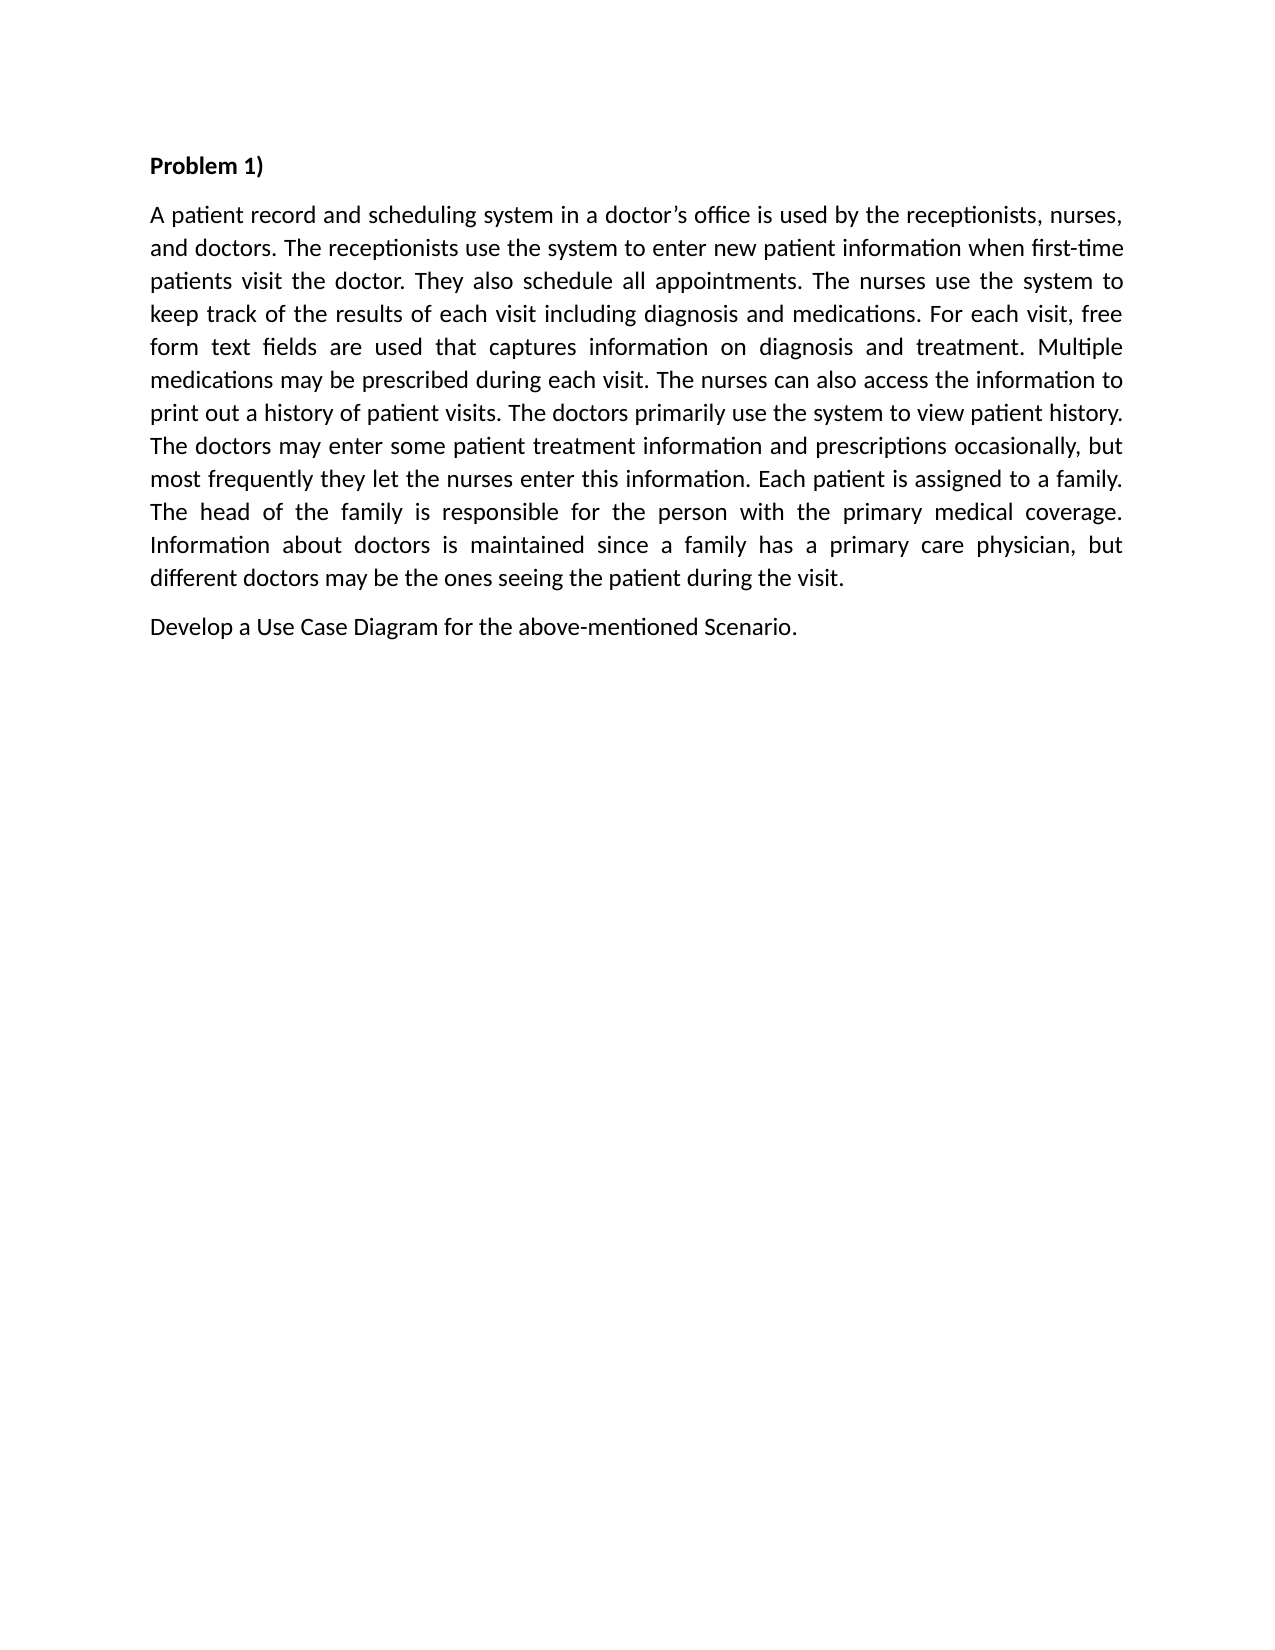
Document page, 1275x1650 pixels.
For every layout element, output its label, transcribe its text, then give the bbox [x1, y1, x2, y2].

text Problem 1) [150, 150, 1125, 181]
text Develop a Use Case Diagram for the above-mentioned Scenario. [150, 611, 1125, 642]
text A patient record and scheduling system in a doctor’s office is used by the receptionists, nurses, and doctors. The receptionists use the system to enter new patient information when first-time patients visit the doctor. They also schedule all appointments. The nurses use the system to keep track of the results of each visit including diagnosis and medications. For each visit, free form text fields are used that captures information on diagnosis and treatment. Multiple medications may be prescribed during each visit. The nurses can also access the information to print out a history of patient visits. The doctors primarily use the system to view patient history. The doctors may enter some patient treatment information and prescriptions occasionally, but most frequently they let the nurses enter this information. Each patient is assigned to a family. The head of the family is responsible for the person with the primary medical coverage. Information about doctors is maintained since a family has a primary care physician, but different doctors may be the ones seeing the patient during the visit. [150, 199, 1125, 592]
